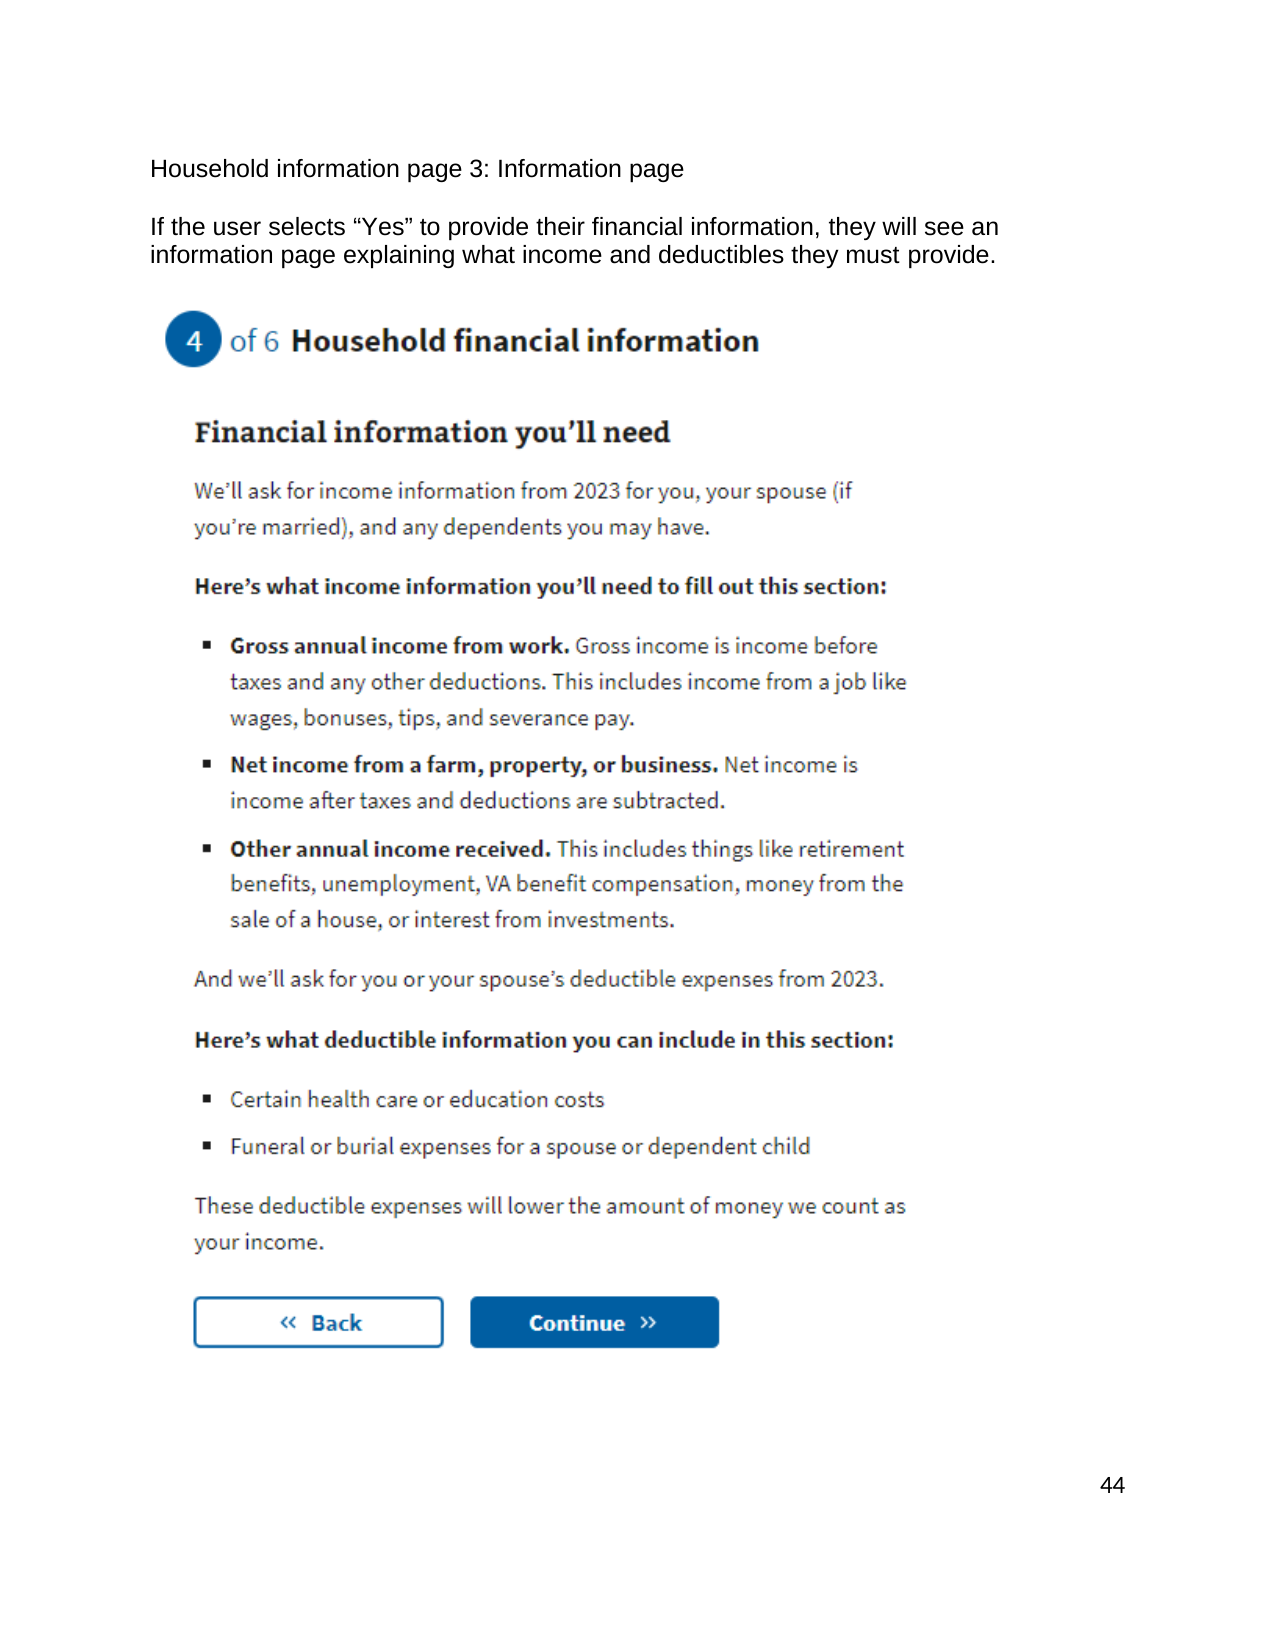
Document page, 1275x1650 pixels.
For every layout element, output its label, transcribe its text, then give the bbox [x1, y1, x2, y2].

subtitle Household information page 3: Information page [150, 154, 1125, 183]
picture [150, 297, 964, 1378]
text If the user selects “Yes” to provide their financial information, they will see an information page explaining what income and deductibles they must provide. [150, 212, 1125, 269]
